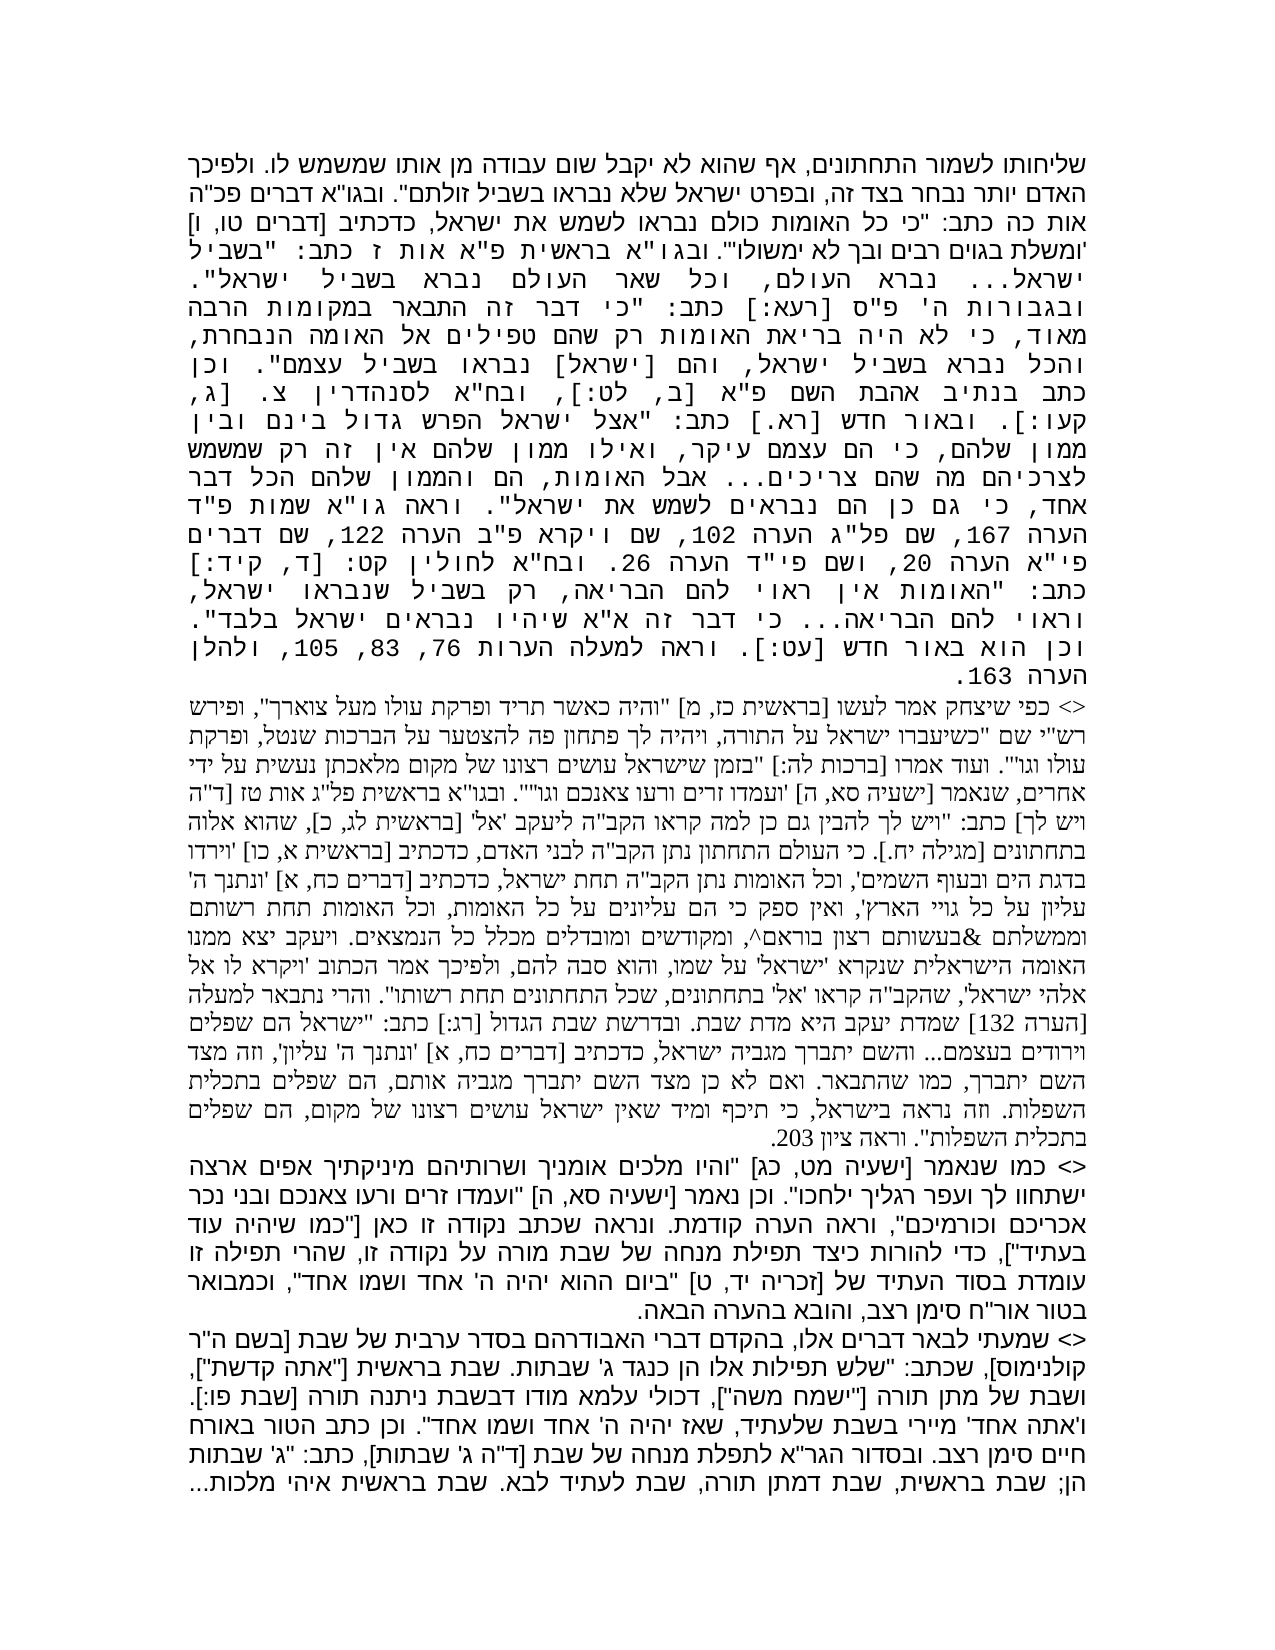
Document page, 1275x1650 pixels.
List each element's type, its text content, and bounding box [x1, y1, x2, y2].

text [187, 150, 1087, 294]
text <> יסוד נפוץ מאוד בספרי המהר"ל. וכגון בגבורות ה' פמ"ד [קסז.] כתב: "כל הנבראים נבראו לשמש זולתם מן הנמצאים. כי השמים נבראו לשמש האדם, שהרי המאורות שהם חשובים מן השמים, כתיב [בראשית א, יז] 'ויתן אותם ברקיע השמים להאיר על הארץ', ומכל שכן הארץ. ואף המלאכים הרי נקרא 'מלאך' מלשון שליחות בעולם, והרי הוא משמש הנמצאים, ולכך נקרא 'מלאך'. ואף שהוא יתברך גם כן שומר את העולם, זה אינו, לפי שכל הנמצאים לא נבראו אלא לכבודו יתברך, ולפיכך הוא פועל לעצמו, אבל המלאך הוא עושה שליחותו לשמור התחתונים, אף שהוא לא יקבל שום עבודה מן אותו שמשמש לו. ולפיכך האדם יותר נבחר בצד זה, ובפרט ישראל שלא נבראו בשביל זולתם". ובגו"א דברים פכ"ה אות כה כתב: "כי כל האומות כולם נבראו לשמש את ישראל, כדכתיב [דברים טו, ו] 'ומשלת בגוים רבים ובך לא ימשולו'". ובגו"א בראשית פ"א אות ז כתב: "בשביל ישראל... נברא העולם, וכל שאר העולם נברא בשביל ישראל". ובגבורות ה' פ"ס [רעא:] כתב: "כי דבר זה התבאר במקומות הרבה מאוד, כי לא היה בריאת האומות רק שהם טפילים אל האומה הנבחרת, והכל נברא בשביל ישראל, והם [ישראל] נבראו בשביל עצמם". וכן כתב בנתיב אהבת השם פ"א [ב, לט:], ובח"א לסנהדרין צ. [ג, קעו:]. ובאור חדש [רא.] כתב: "אצל ישראל הפרש גדול בינם ובין ממון שלהם, כי הם עצמם עיקר, ואילו ממון שלהם אין זה רק שמשמש לצרכיהם מה שהם צריכים... אבל האומות, הם והממון שלהם הכל דבר אחד, כי גם כן הם נבראים לשמש את ישראל". וראה גו"א שמות פ"ד הערה 167, שם פל"ג הערה 102, שם ויקרא פ"ב הערה 122, שם דברים פי"א הערה 20, ושם פי"ד הערה 26. ובח"א לחולין קט: [ד, קיד:] כתב: "האומות אין ראוי להם הבריאה, רק בשביל שנבראו ישראל, וראוי להם הבריאה... כי דבר זה א"א שיהיו נבראים ישראל בלבד". וכן הוא באור חדש [עט:]. וראה למעלה הערות 76, 83, 105, ולהלן הערה 163. [187, 294, 1087, 1008]
text <> כפי שיצחק אמר לעשו [בראשית כז, מ] "והיה כאשר תריד ופרקת עולו מעל צוארך", ופירש רש"י שם "כשיעברו ישראל על התורה, ויהיה לך פתחון פה להצטער על הברכות שנטל, ופרקת עולו וגו'". ועוד אמרו [ברכות לה:] "בזמן שישראל עושים רצונו של מקום מלאכתן נעשית על ידי אחרים, שנאמר [ישעיה סא, ה] 'ועמדו זרים ורעו צאנכם וגו''". ובגו"א בראשית פל"ג אות טז [ד"ה ויש לך] כתב: "ויש לך להבין גם כן למה קראו הקב"ה ליעקב 'אל' [בראשית לג, כ], שהוא אלוה בתחתונים [מגילה יח.]. כי העולם התחתון נתן הקב"ה לבני האדם, כדכתיב [בראשית א, כו] 'וירדו בדגת הים ובעוף השמים', וכל האומות נתן הקב"ה תחת ישראל, כדכתיב [דברים כח, א] 'ונתנך ה' עליון על כל גויי הארץ', ואין ספק כי הם עליונים על כל האומות, וכל האומות תחת רשותם וממשלתם &בעשותם רצון בוראם^, ומקודשים ומובדלים מכלל כל הנמצאים. ויעקב יצא ממנו האומה הישראלית שנקרא 'ישראל' על שמו, והוא סבה להם, ולפיכך אמר הכתוב 'ויקרא לו אל אלהי ישראל', שהקב"ה קראו 'אל' בתחתונים, שכל התחתונים תחת רשותו". והרי נתבאר למעלה [הערה 132] שמדת יעקב היא מדת שבת. ובדרשת שבת הגדול [רג:] כתב: "ישראל הם שפלים וירודים בעצמם... והשם יתברך מגביה ישראל, כדכתיב [דברים כח, א] 'ונתנך ה' עליון', וזה מצד השם יתברך, כמו שהתבאר. ואם לא כן מצד השם יתברך מגביה אותם, הם שפלים בתכלית השפלות. וזה נראה בישראל, כי תיכף ומיד שאין ישראל עושים רצונו של מקום, הם שפלים בתכלית השפלות". וראה ציון 203. [187, 1008, 1087, 1468]
